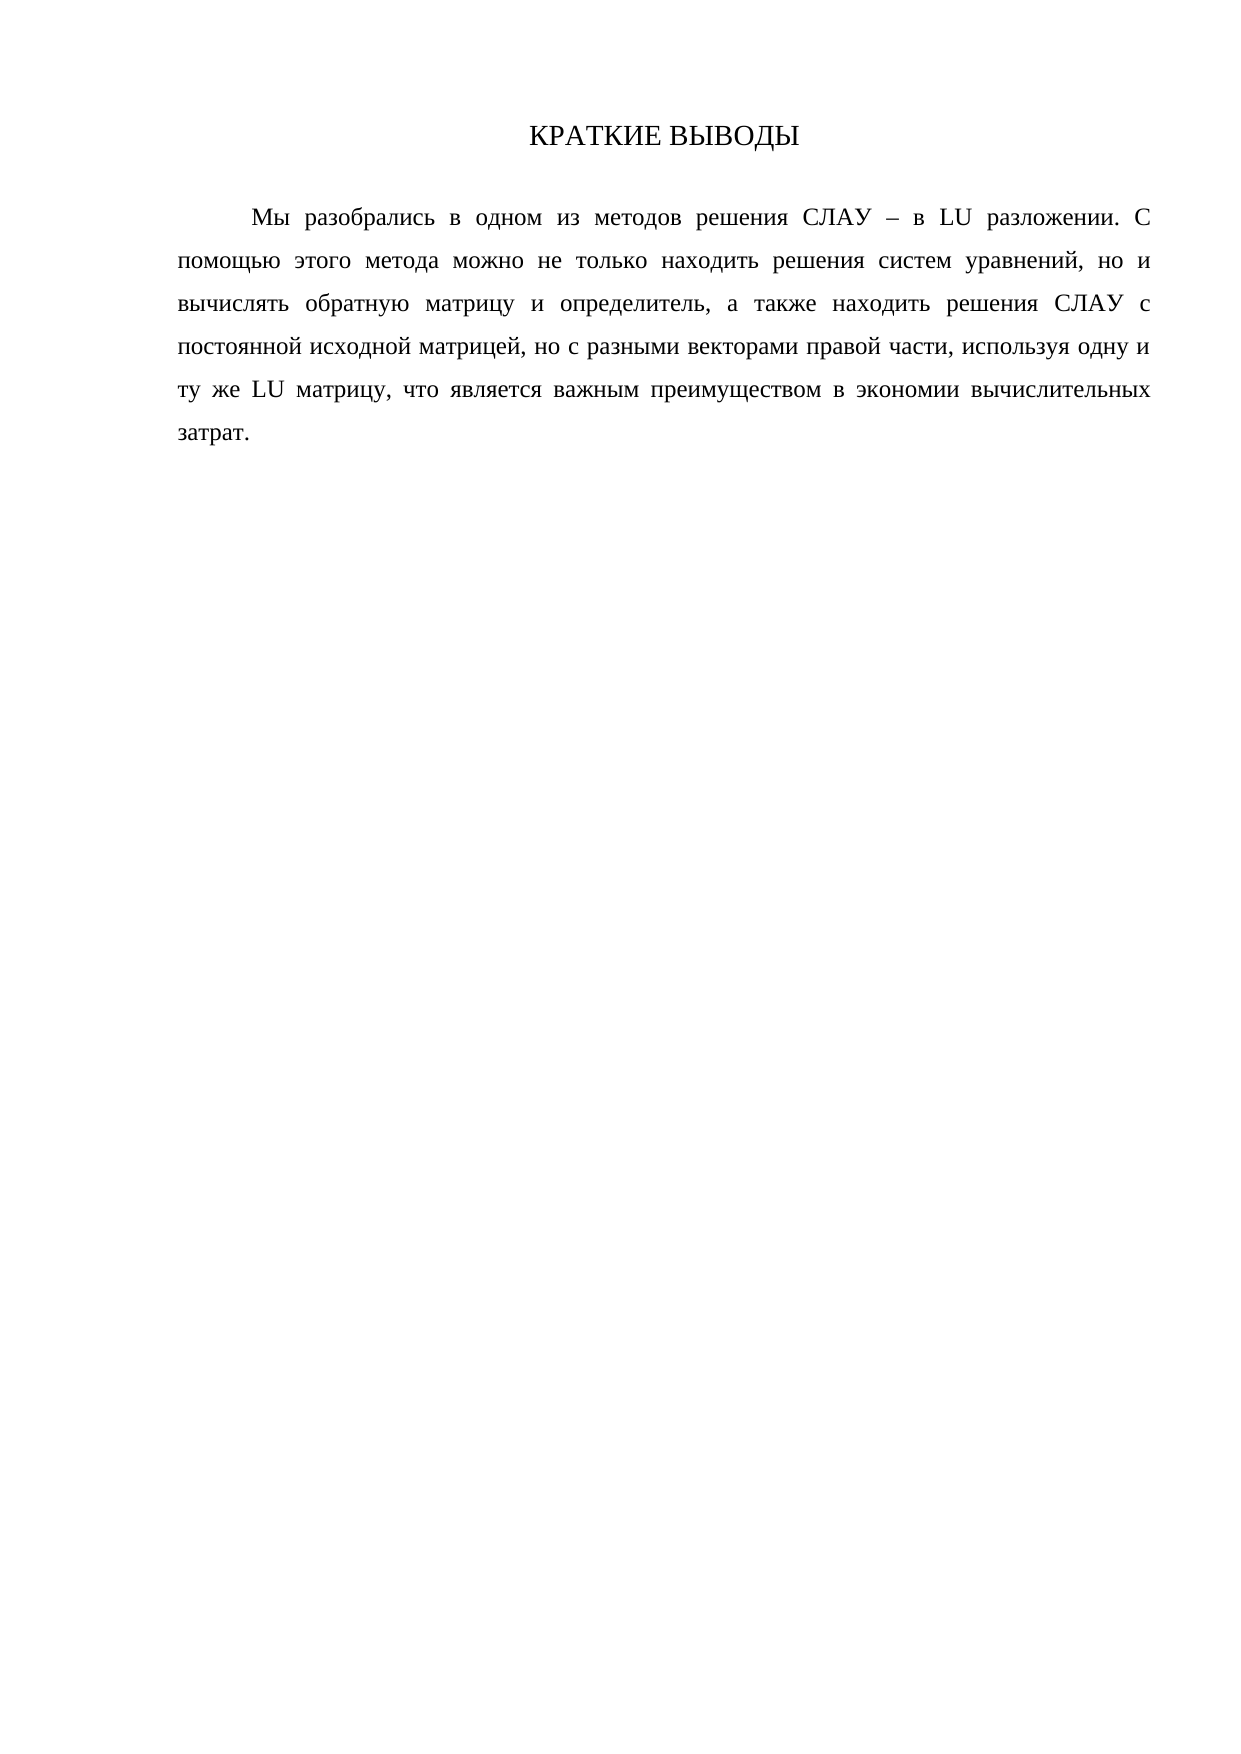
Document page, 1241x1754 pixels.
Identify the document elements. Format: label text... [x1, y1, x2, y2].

text Мы разобрались в одном из методов решения СЛАУ – в LU разложении. С помощью этого метода можно не только находить решения систем уравнений, но и вычислять обратную матрицу и определитель, а также находить решения СЛАУ с постоянной исходной матрицей, но с разными векторами правой части, используя одну и ту же LU матрицу, что является важным преимуществом в экономии вычислительных затрат. [177, 202, 1152, 446]
text Краткие выводы [177, 118, 1152, 152]
